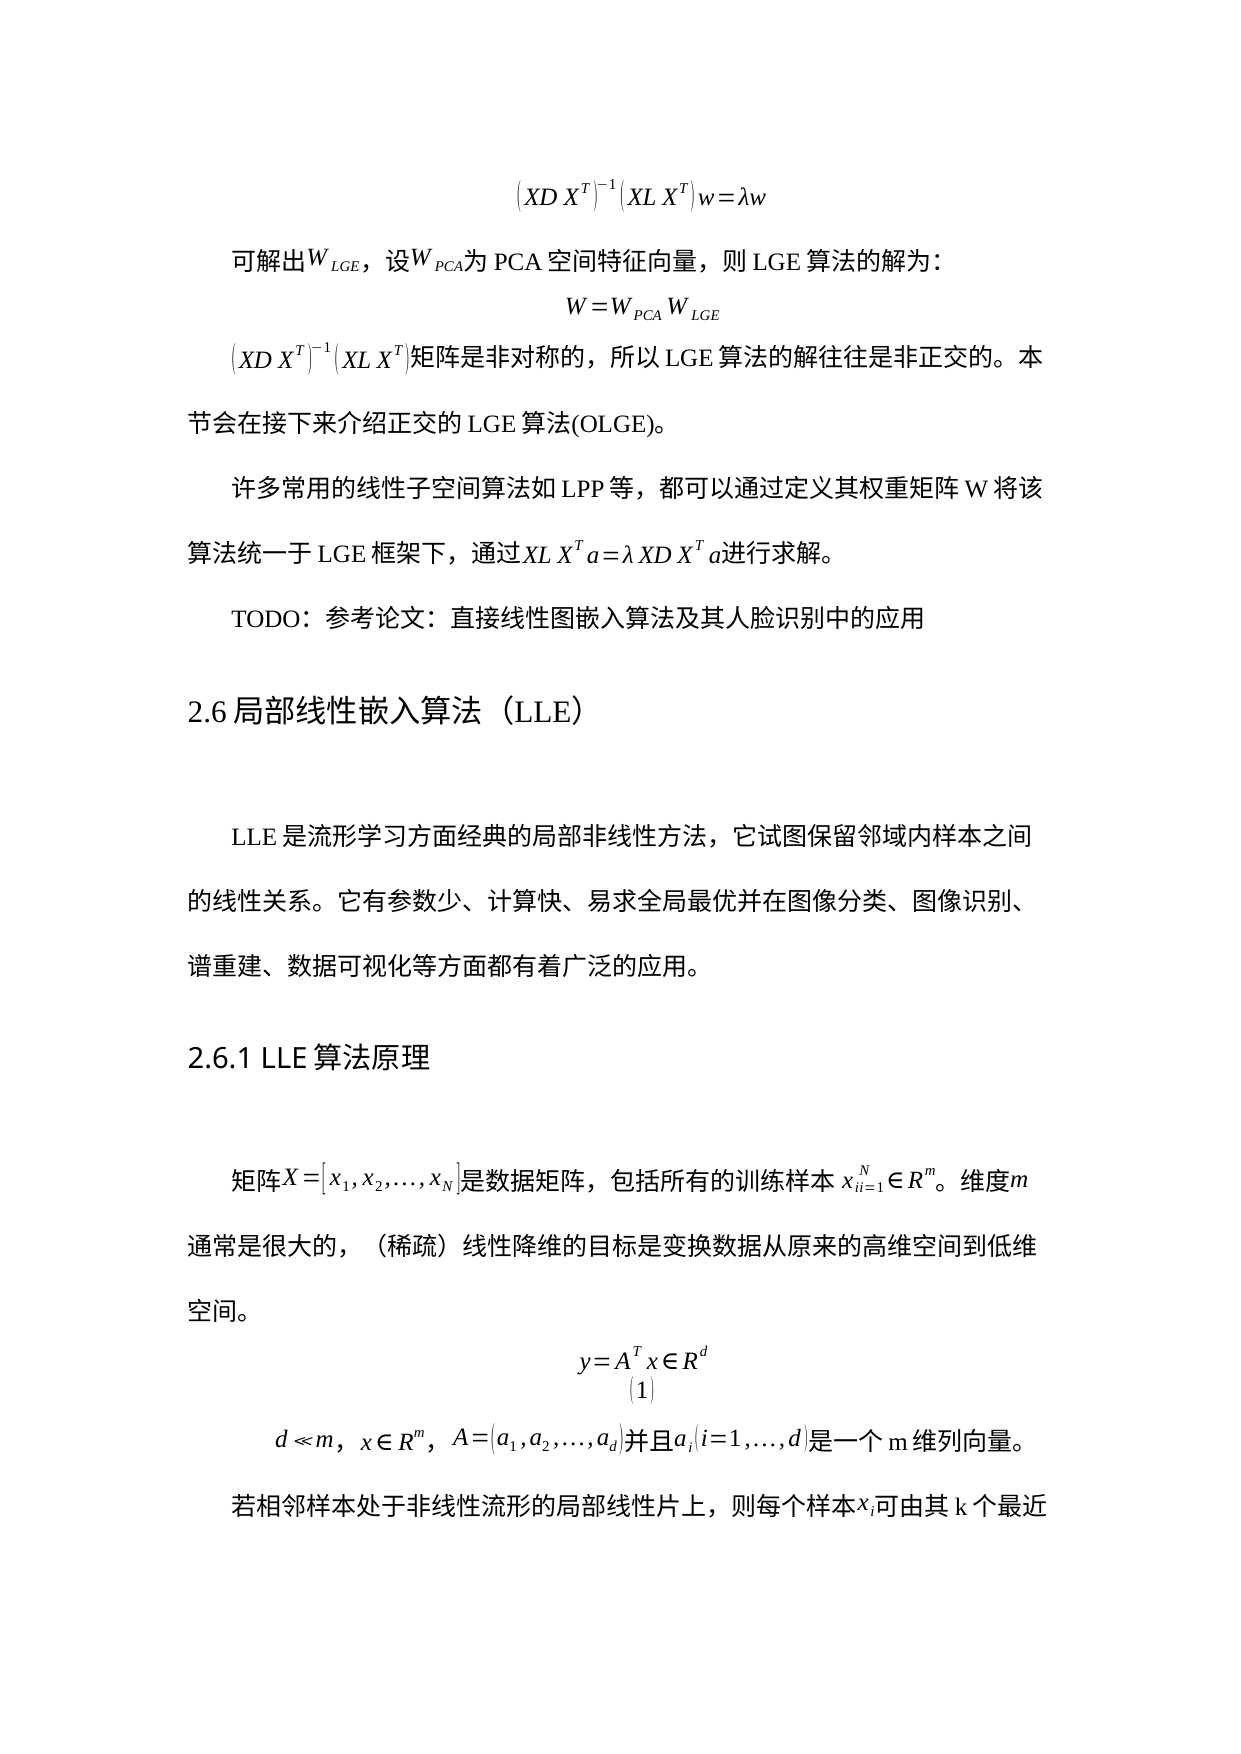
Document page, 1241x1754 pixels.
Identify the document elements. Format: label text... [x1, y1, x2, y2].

text TODO：参考论文：直接线性图嵌入算法及其人脸识别中的应用 [187, 584, 1053, 649]
text ，，并且是一个m维列向量。 [187, 1407, 1053, 1472]
text 许多常用的线性子空间算法如LPP等，都可以通过定义其权重矩阵W将该算法统一于LGE框架下，通过进行求解。 [187, 454, 1053, 584]
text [187, 1472, 1053, 1537]
subtitle 2.6.1 LLE算法原理 [187, 1024, 1053, 1089]
subtitle 2.6局部线性嵌入算法（LLE） [187, 677, 1053, 742]
text 矩阵是非对称的，所以LGE算法的解往往是非正交的。本节会在接下来介绍正交的LGE算法(OLGE)。 [187, 324, 1053, 454]
text 矩阵是数据矩阵，包括所有的训练样本 。维度通常是很大的，（稀疏）线性降维的目标是变换数据从原来的高维空间到低维空间。 [187, 1147, 1053, 1342]
text LLE是流形学习方面经典的局部非线性方法，它试图保留邻域内样本之间的线性关系。它有参数少、计算快、易求全局最优并在图像分类、图像识别、谱重建、数据可视化等方面都有着广泛的应用。 [187, 802, 1053, 997]
text 可解出，设为PCA空间特征向量，则LGE算法的解为： [187, 227, 1053, 292]
